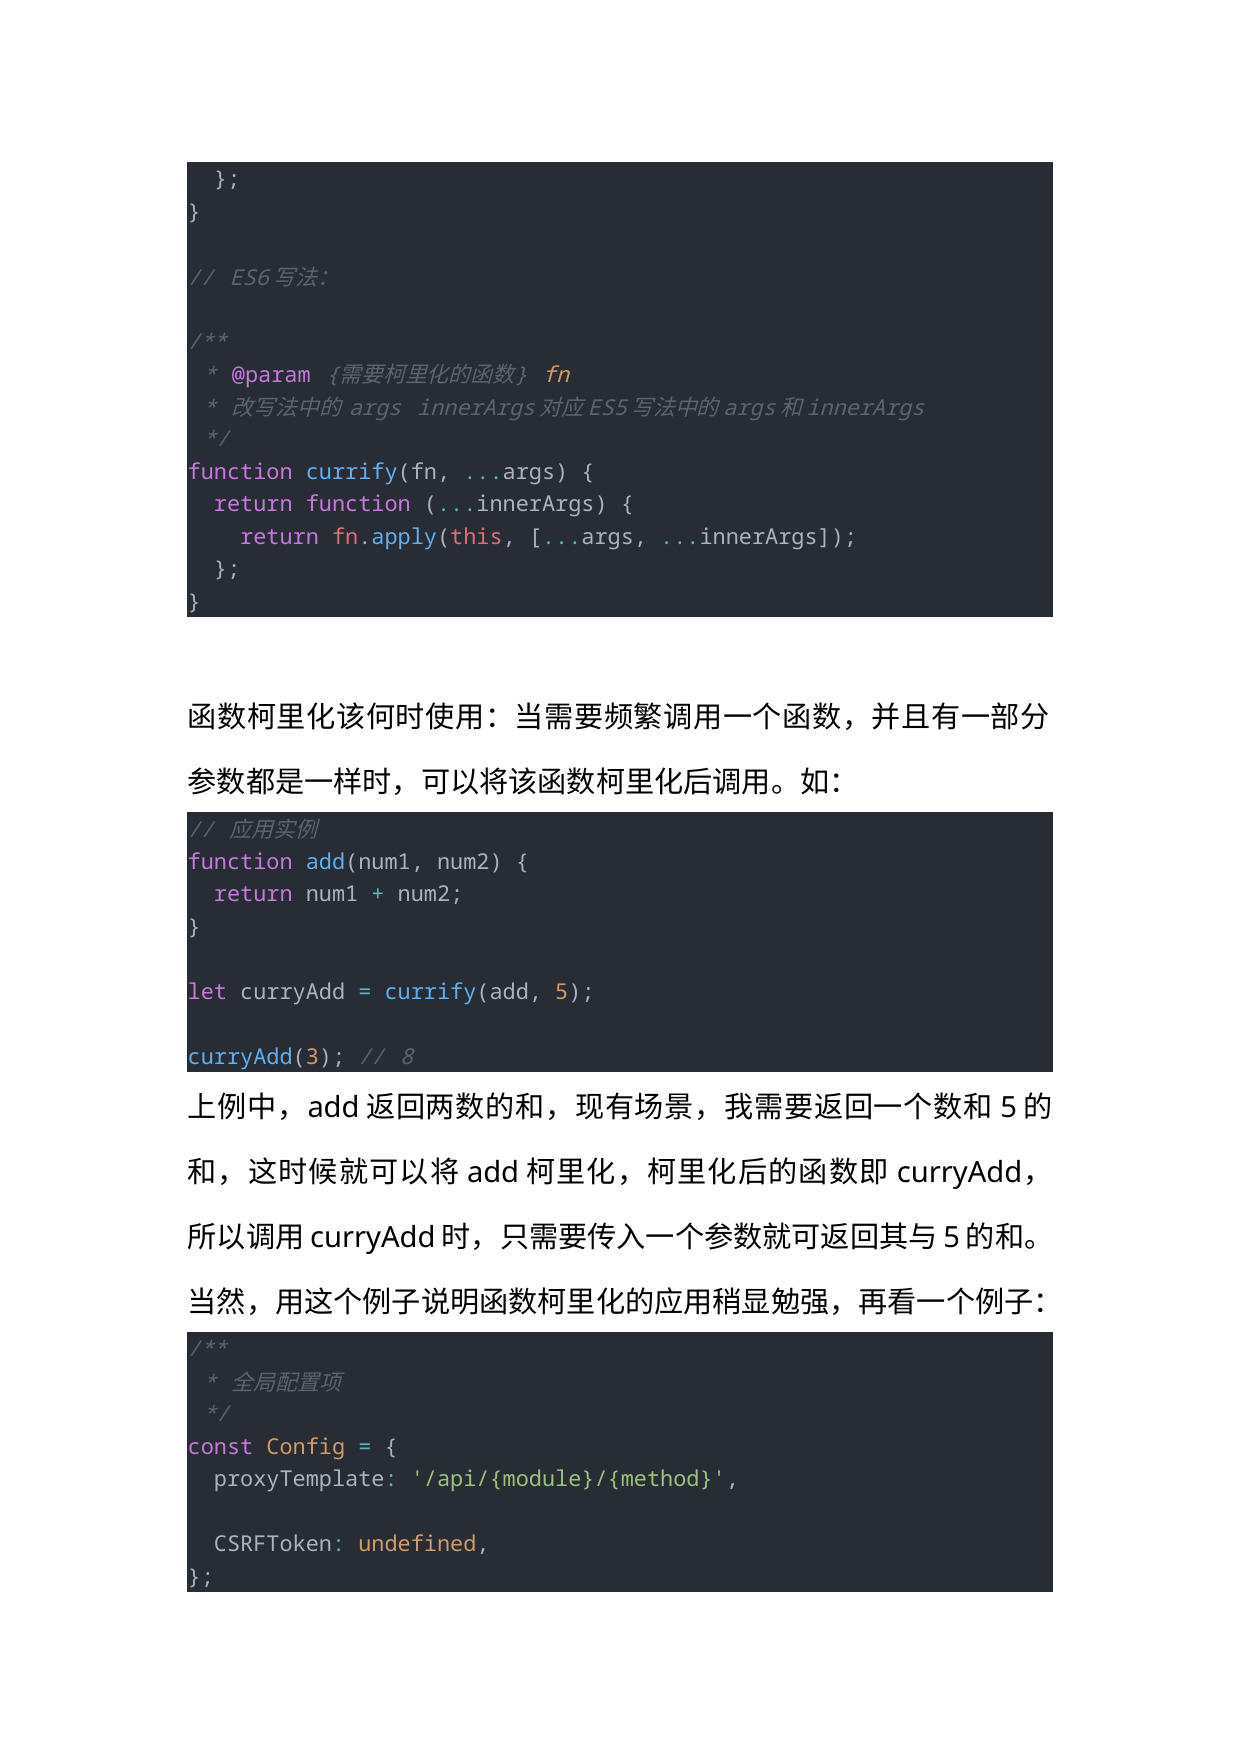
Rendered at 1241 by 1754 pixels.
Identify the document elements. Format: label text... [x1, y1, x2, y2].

text let curryAdd = currify(add, 5); [187, 974, 1053, 1007]
text const Config = { [187, 1429, 1053, 1462]
text return function (...innerArgs) { [187, 487, 1053, 519]
text }; [187, 552, 1053, 584]
text */ [187, 1397, 1053, 1429]
text 上例中，add返回两数的和，现有场景，我需要返回一个数和5的和，这时候就可以将add柯里化，柯里化后的函数即curryAdd，所以调用curryAdd时，只需要传入一个参数就可返回其与5的和。 [187, 1072, 1053, 1267]
text } [187, 909, 1053, 942]
text }; [187, 1559, 1053, 1592]
text * 改写法中的 args innerArgs对应ES5写法中的args和innerArgs [187, 389, 1053, 422]
text return num1 + num2; [187, 877, 1053, 909]
text } [187, 584, 1053, 617]
text 当然，用这个例子说明函数柯里化的应用稍显勉强，再看一个例子： [187, 1267, 1053, 1332]
text */ [187, 422, 1053, 454]
text // 应用实例 [187, 812, 1053, 844]
text * 全局配置项 [187, 1364, 1053, 1397]
text } [187, 194, 1053, 227]
text /** [187, 324, 1053, 357]
text // ES6写法： [187, 259, 1053, 292]
text function add(num1, num2) { [187, 844, 1053, 877]
text /** [187, 1332, 1053, 1364]
text proxyTemplate: '/api/{module}/{method}', [187, 1462, 1053, 1494]
text }; [187, 162, 1053, 194]
text 函数柯里化该何时使用：当需要频繁调用一个函数，并且有一部分参数都是一样时，可以将该函数柯里化后调用。如： [187, 682, 1053, 812]
text return fn.apply(this, [...args, ...innerArgs]); [187, 519, 1053, 552]
text * @param {需要柯里化的函数} fn [187, 357, 1053, 389]
text function currify(fn, ...args) { [187, 454, 1053, 487]
text CSRFToken: undefined, [187, 1527, 1053, 1559]
text curryAdd(3); // 8 [187, 1039, 1053, 1072]
